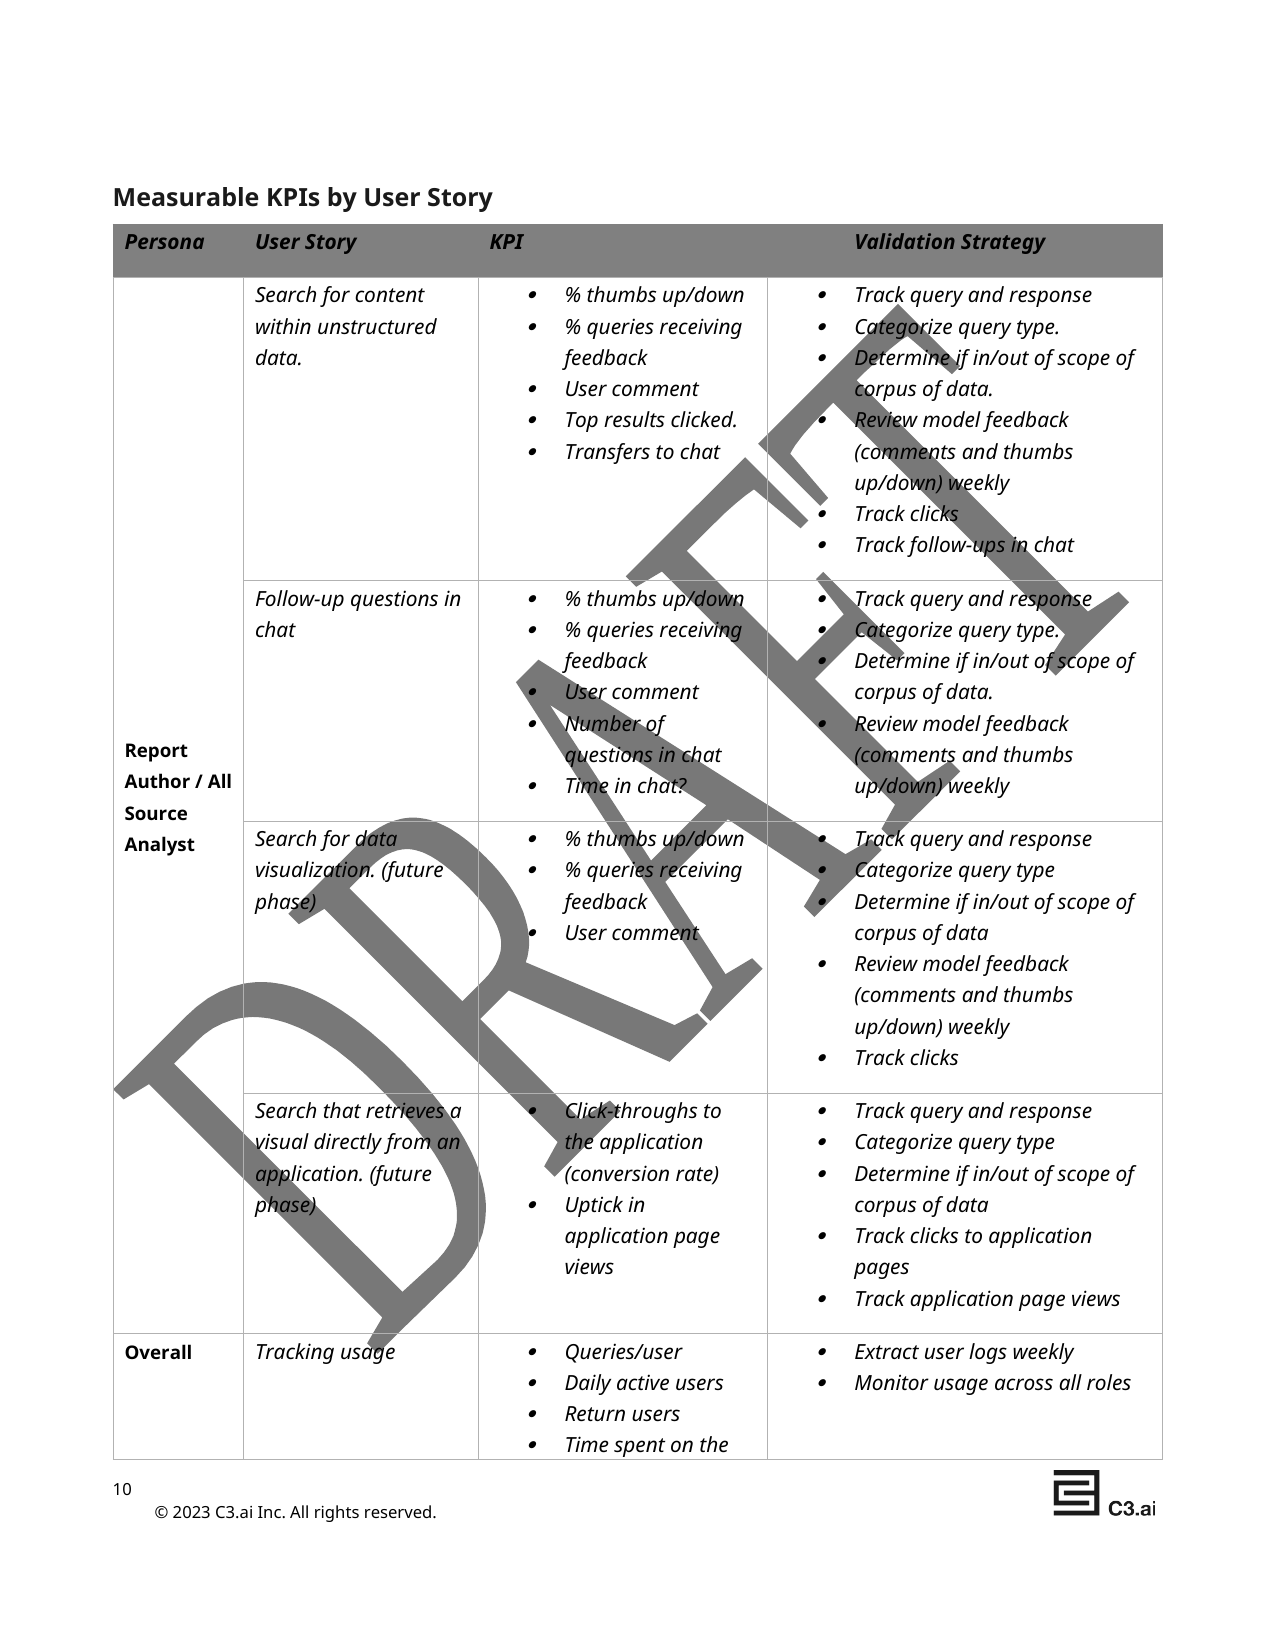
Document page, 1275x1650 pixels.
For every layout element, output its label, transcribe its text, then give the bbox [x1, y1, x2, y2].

table_cell % thumbs up/down % queries receiving feedback User comment Top results clicked. Transfers to chat [479, 278, 767, 580]
table_header KPI [479, 225, 767, 277]
table_cell Queries/user Daily active users Return users Time spent on the app Number of follow-ups in chat [479, 1334, 767, 1459]
table_cell % thumbs up/down % queries receiving feedback User comment [479, 822, 767, 1092]
table_header Persona [114, 225, 243, 277]
table_header Validation Strategy [768, 225, 1162, 277]
table_cell Extract user logs weekly Monitor usage across all roles [768, 1334, 1162, 1459]
table_cell Report Author / All Source Analyst [114, 278, 243, 1333]
table_cell % thumbs up/down % queries receiving feedback User comment Number of questions in chat Time in chat? [479, 581, 767, 821]
picture [1053, 1470, 1155, 1516]
table_cell Track query and response Categorize query type Determine if in/out of scope of corpus of data Review model feedback (comments and thumbs up/down) weekly Track clicks [768, 822, 1162, 1092]
table_cell Search for data visualization. (future phase) [244, 822, 478, 1092]
table_cell Track query and response Categorize query type Determine if in/out of scope of corpus of data Track clicks to application pages Track application page views [768, 1094, 1162, 1333]
table_cell Track query and response Categorize query type. Determine if in/out of scope of corpus of data. Review model feedback (comments and thumbs up/down) weekly Track clicks Track follow-ups in chat [768, 278, 1162, 580]
table_cell Click-throughs to the application (conversion rate) Uptick in application page views [479, 1094, 767, 1333]
table_cell Track query and response Categorize query type. Determine if in/out of scope of corpus of data. Review model feedback (comments and thumbs up/down) weekly [768, 581, 1162, 821]
subtitle Measurable KPIs by User Story [112, 179, 1162, 213]
table_cell Search that retrieves a visual directly from an application. (future phase) [244, 1094, 478, 1333]
table_cell Follow-up questions in chat [244, 581, 478, 821]
table_cell Overall [114, 1334, 243, 1459]
table_cell Search for content within unstructured data. [244, 278, 478, 580]
table_header User Story [244, 225, 478, 277]
table_cell Tracking usage [244, 1334, 478, 1459]
